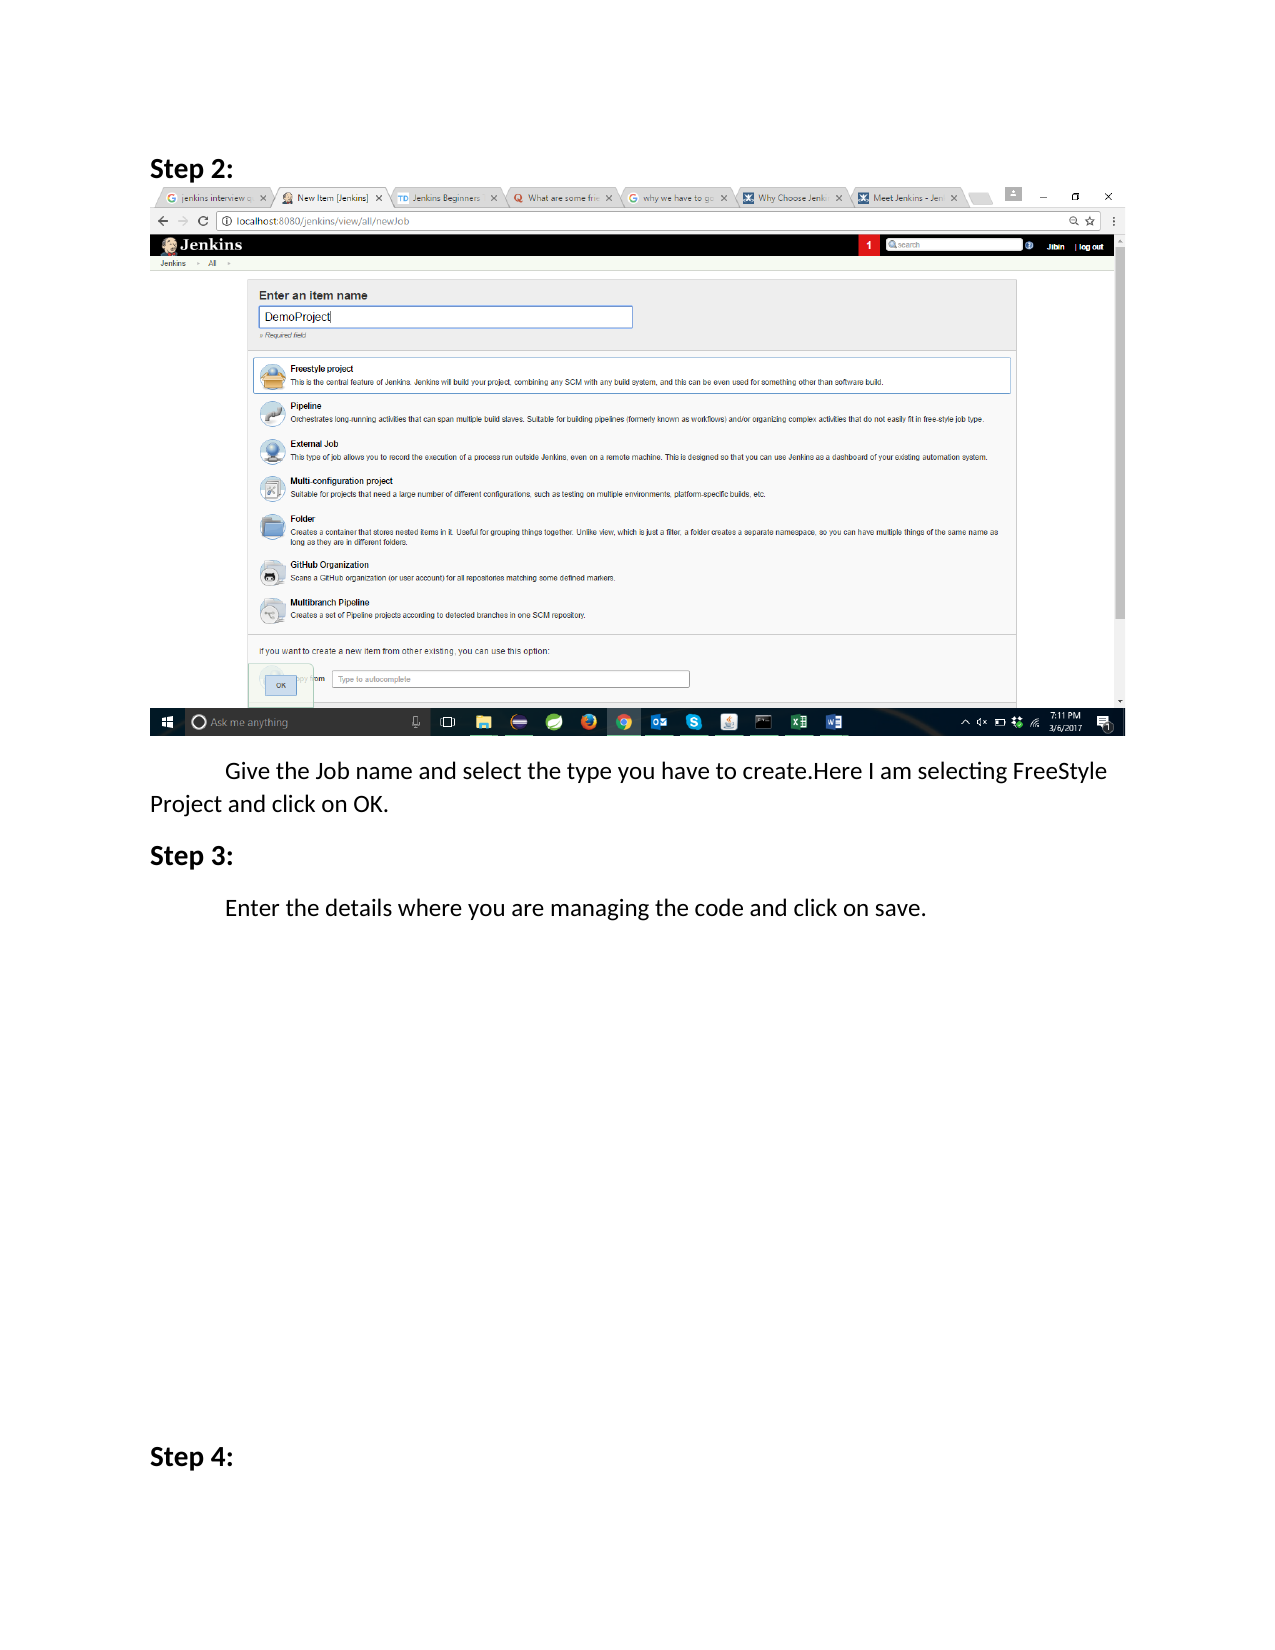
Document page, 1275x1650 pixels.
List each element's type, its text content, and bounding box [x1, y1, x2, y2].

picture [150, 187, 1125, 736]
text Step 2: [150, 150, 1125, 187]
text Step 4: [150, 1438, 1125, 1474]
text Step 3: [150, 837, 1125, 873]
text Enter the details where you are managing the code and click on save. [150, 892, 1125, 923]
text Give the Job name and select the type you have to create.Here I am selecting FreeStyle Project and click on OK. [150, 755, 1125, 818]
